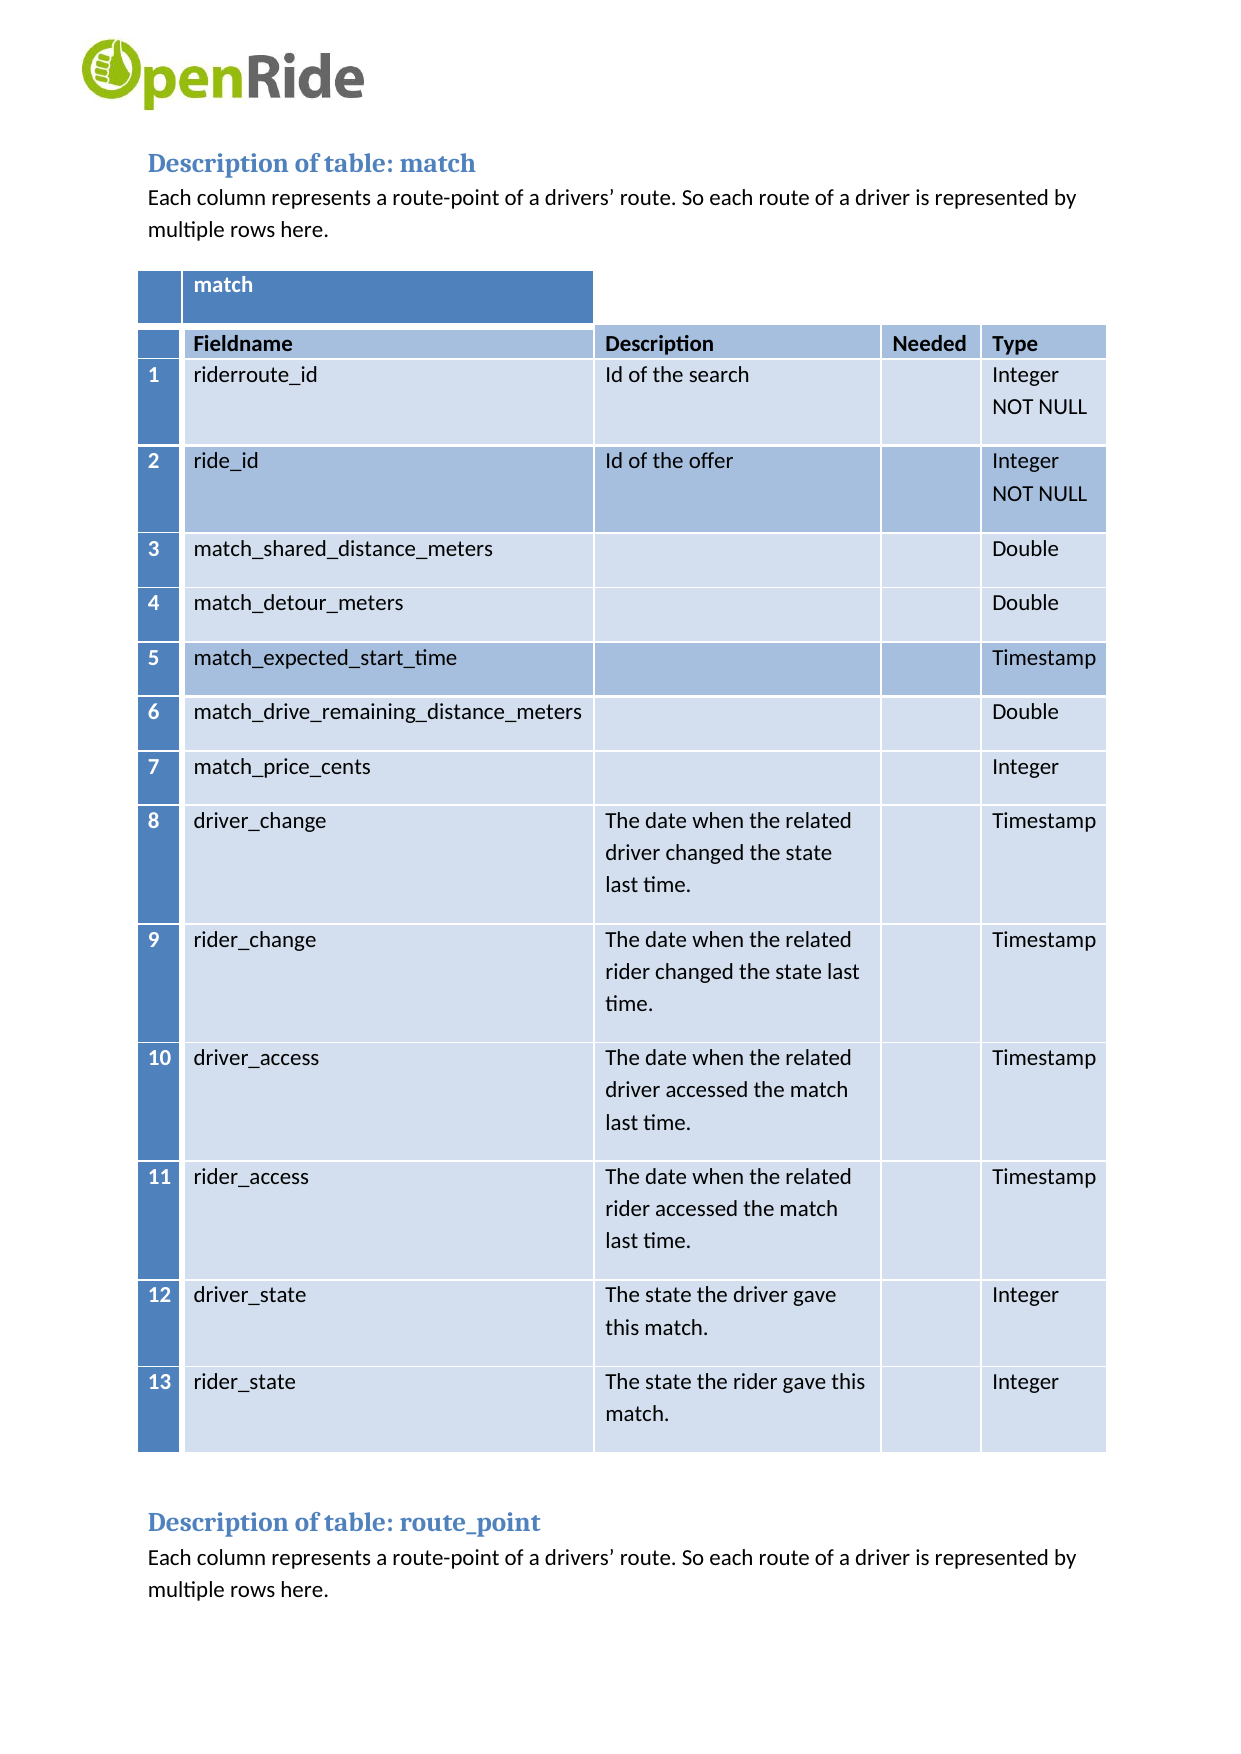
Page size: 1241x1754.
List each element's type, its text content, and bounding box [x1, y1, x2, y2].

subtitle Description of table: match [148, 148, 1093, 179]
table_cell 3 [138, 533, 179, 586]
table_cell Integer [982, 1281, 1106, 1366]
table_cell riderroute_id [185, 360, 593, 444]
table_cell Integer NOT NULL [982, 360, 1106, 444]
text Each column represents a route-point of a drivers’ route. So each route of a driver is represented by multiple rows here. [148, 183, 1093, 243]
table_cell match_expected_start_time [185, 643, 593, 695]
table_cell match_detour_meters [185, 588, 593, 641]
table_cell [595, 588, 880, 641]
table_cell [882, 925, 980, 1042]
table_cell Description [595, 325, 880, 358]
table_cell 10 [138, 1043, 179, 1160]
table_cell Needed [882, 325, 980, 358]
table_cell [882, 643, 980, 695]
table_cell match_shared_distance_meters [185, 534, 593, 586]
table_cell 5 [138, 643, 179, 695]
table_cell [882, 752, 980, 804]
table_cell [882, 806, 980, 923]
table_cell Integer NOT NULL [982, 447, 1106, 532]
table_cell driver_state [185, 1281, 593, 1366]
table_cell Integer [982, 1367, 1106, 1452]
table_cell 6 [138, 697, 179, 750]
table_cell Fieldname [185, 330, 593, 358]
table_cell The date when the related rider changed the state last time. [595, 925, 880, 1042]
table_cell [595, 698, 880, 750]
table_cell Id of the search [595, 360, 880, 444]
table_cell [882, 447, 980, 532]
table_cell 12 [138, 1281, 179, 1366]
table_cell driver_access [185, 1043, 593, 1160]
table_cell rider_change [185, 925, 593, 1042]
table_cell Type [982, 325, 1106, 358]
table_cell 13 [138, 1367, 179, 1452]
table_cell Timestamp [982, 925, 1106, 1042]
table_cell The state the rider gave this match. [595, 1367, 880, 1452]
table_header [138, 271, 181, 323]
table_cell 9 [138, 925, 179, 1042]
table_cell Double [982, 588, 1106, 641]
table_cell 1 [138, 359, 179, 444]
table_cell [882, 588, 980, 641]
table_cell The date when the related driver accessed the match last time. [595, 1043, 880, 1160]
table_cell rider_state [185, 1367, 593, 1452]
table_cell ride_id [185, 447, 593, 532]
table_cell The date when the related driver changed the state last time. [595, 806, 880, 923]
table_cell 11 [138, 1162, 179, 1279]
table_cell Integer [982, 752, 1106, 804]
table_cell rider_access [185, 1162, 593, 1279]
table_cell [882, 698, 980, 750]
table_cell Double [982, 534, 1106, 586]
table_cell [595, 752, 880, 804]
table_cell [138, 330, 179, 358]
table_cell [882, 1281, 980, 1366]
table_header match [183, 271, 593, 323]
table_cell driver_change [185, 806, 593, 923]
table_cell match_price_cents [185, 752, 593, 804]
table_cell [595, 643, 880, 695]
table_cell 8 [138, 806, 179, 923]
table_cell Timestamp [982, 806, 1106, 923]
table_cell [882, 1043, 980, 1160]
table_cell [882, 534, 980, 586]
subtitle Description of table: route_point [148, 1507, 1093, 1538]
text Each column represents a route-point of a drivers’ route. So each route of a driver is represented by multiple rows here. [148, 1543, 1093, 1603]
table_cell 2 [138, 447, 179, 532]
table_cell [882, 360, 980, 444]
table_cell [595, 534, 880, 586]
table_cell [882, 1367, 980, 1452]
table_cell 7 [138, 752, 179, 804]
table_cell The date when the related rider accessed the match last time. [595, 1162, 880, 1279]
table_cell Timestamp [982, 1162, 1106, 1279]
table_cell Timestamp [982, 643, 1106, 695]
table_cell Timestamp [982, 1043, 1106, 1160]
table_cell 4 [138, 588, 179, 641]
table_cell [882, 1162, 980, 1279]
table_cell match_drive_remaining_distance_meters [185, 698, 593, 750]
table_cell Id of the offer [595, 447, 880, 532]
picture [81, 38, 364, 111]
table_cell Double [982, 698, 1106, 750]
table_cell The state the driver gave this match. [595, 1281, 880, 1366]
